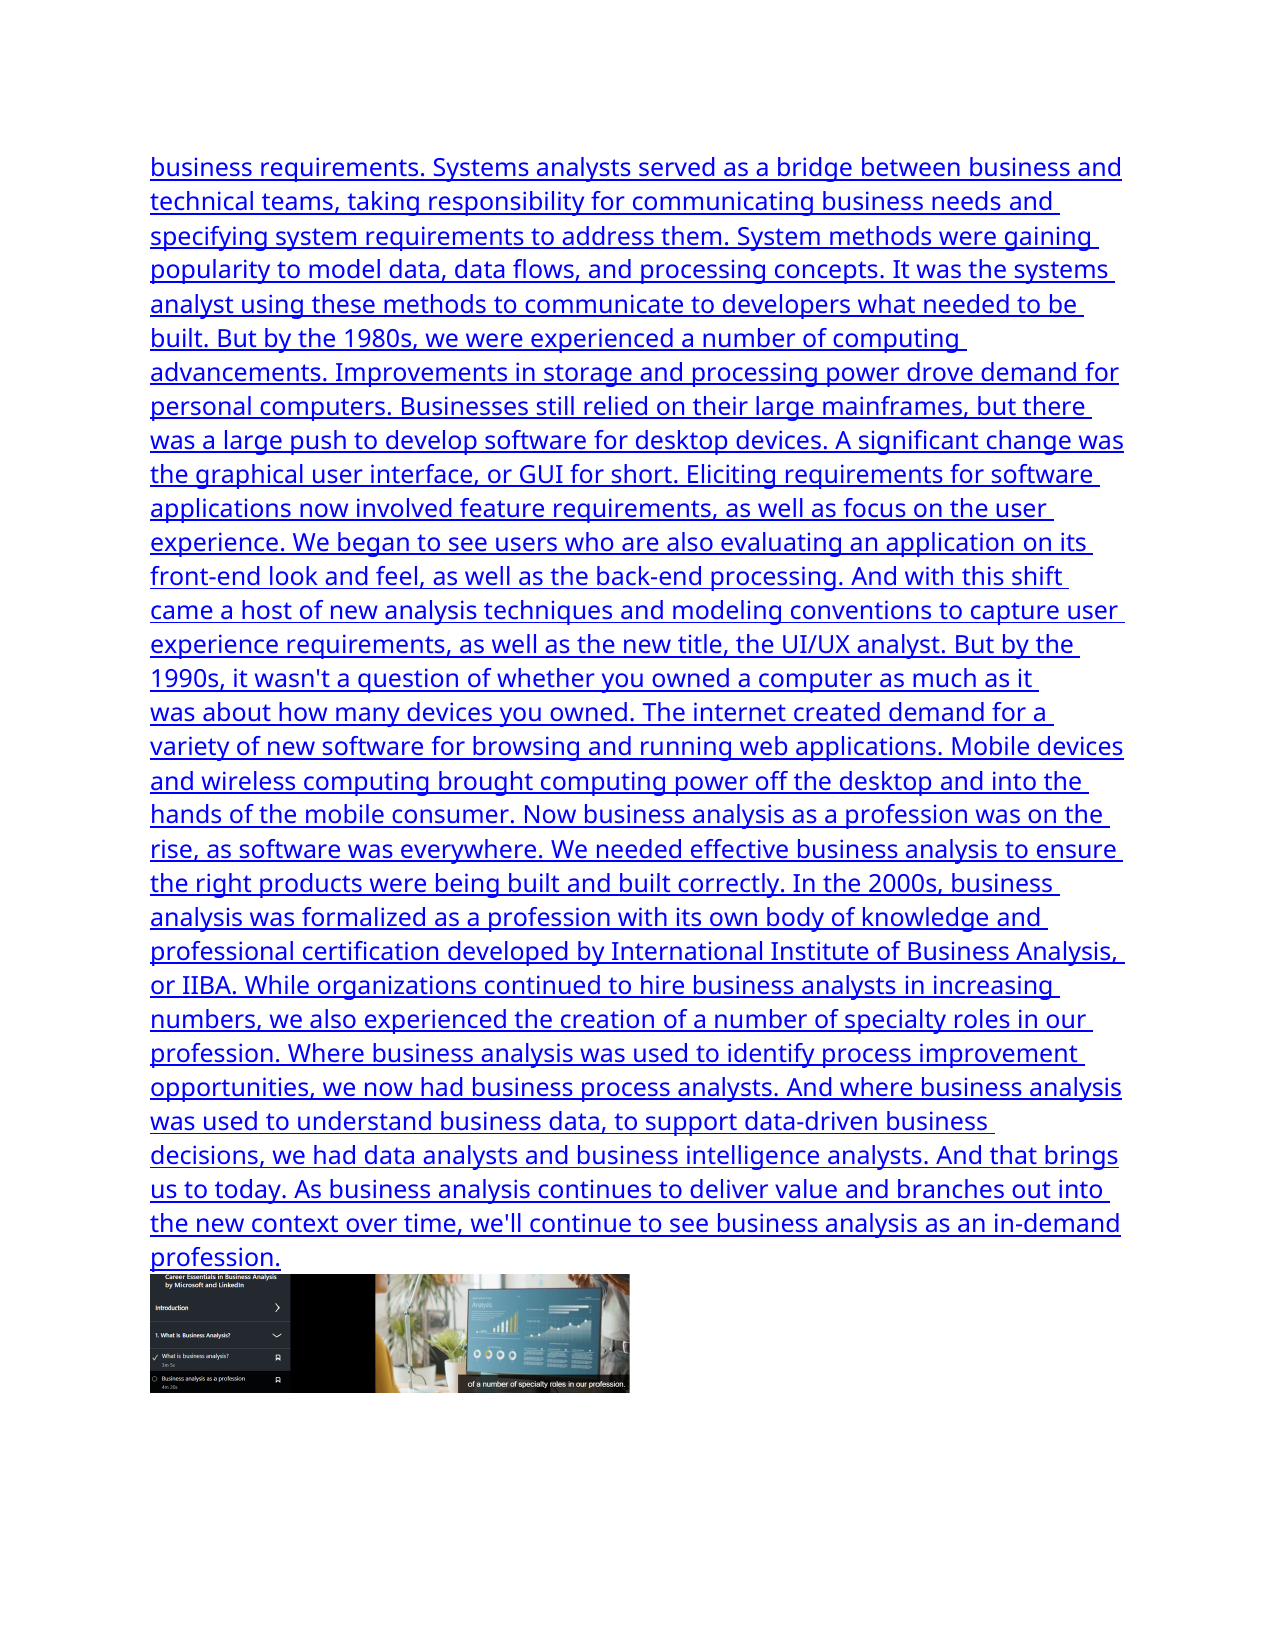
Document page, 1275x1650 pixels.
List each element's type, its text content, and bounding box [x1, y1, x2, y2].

picture [150, 1274, 630, 1393]
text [150, 150, 1125, 622]
